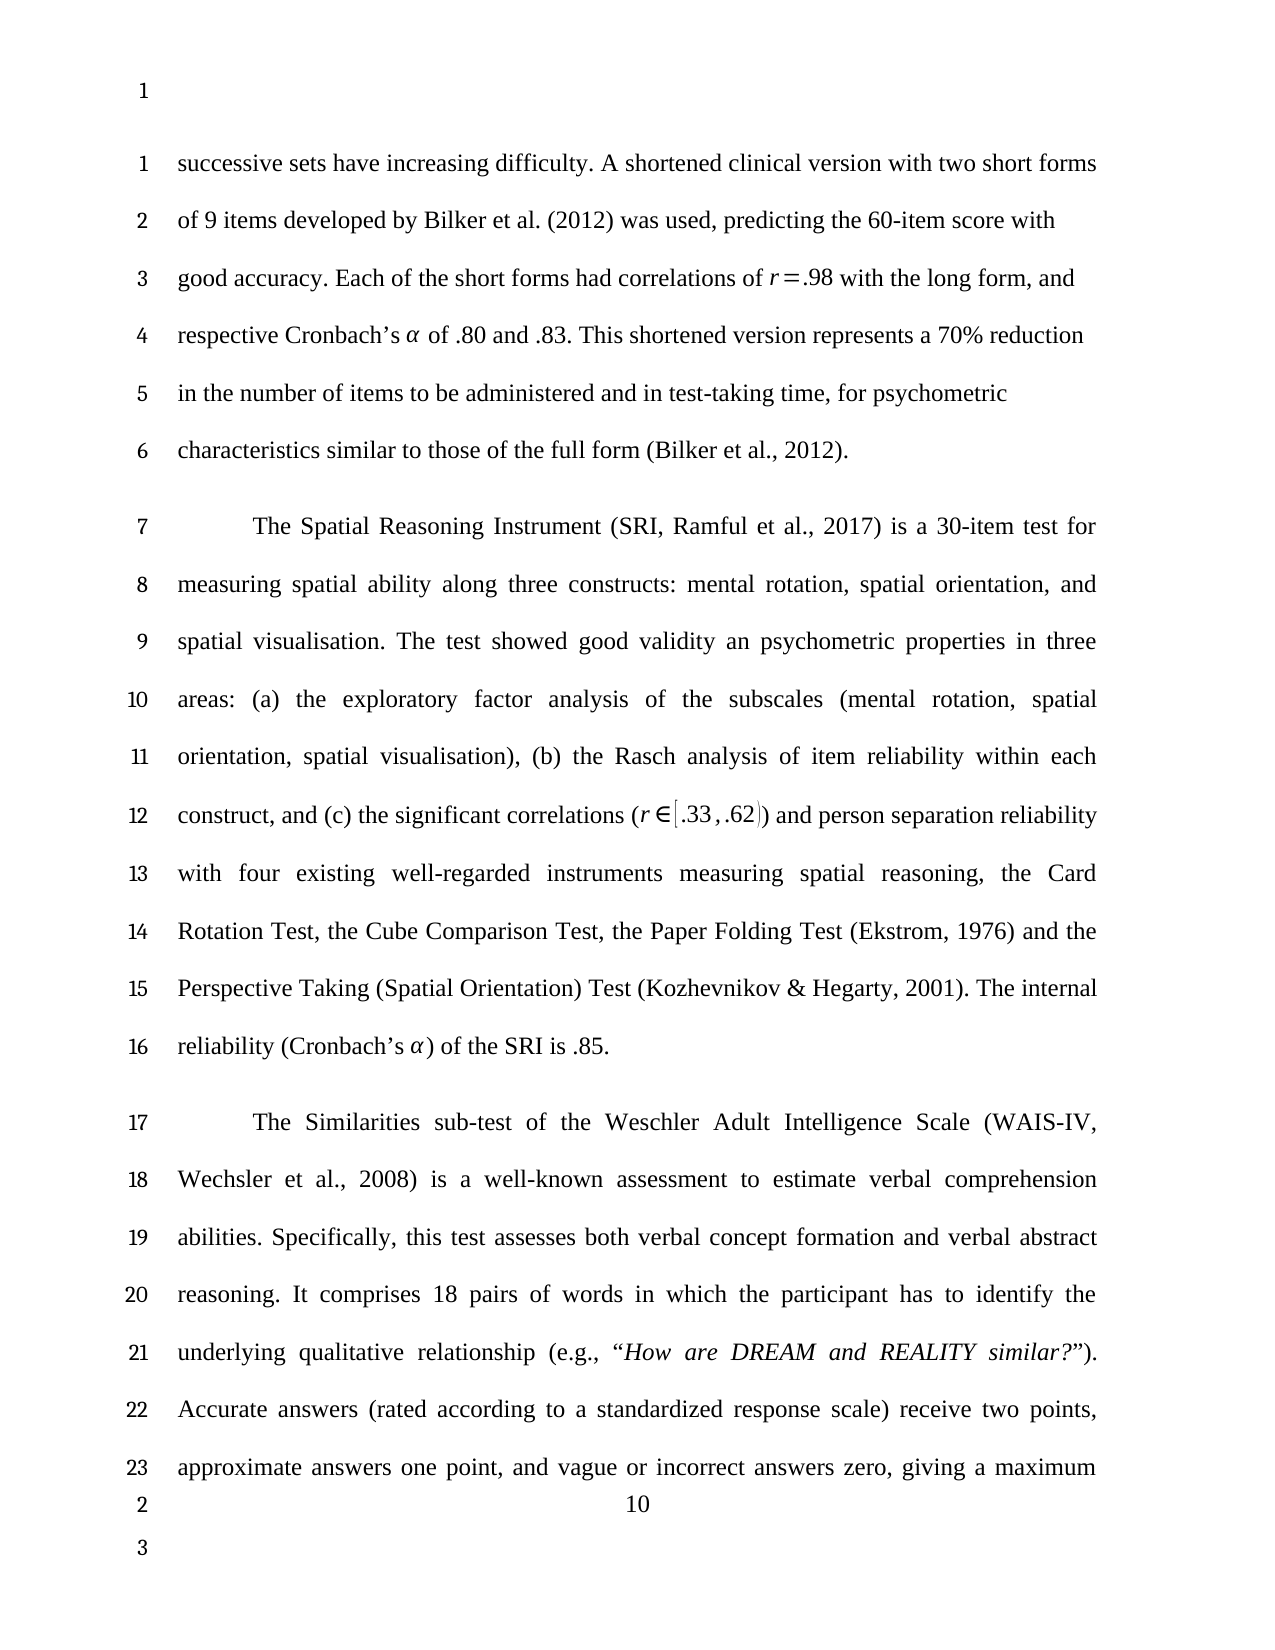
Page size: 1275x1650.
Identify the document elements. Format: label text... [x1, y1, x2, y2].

text The Spatial Reasoning Instrument (SRI, Ramful et al., 2017) is a 30-item test for measuring spatial ability along three constructs: mental rotation, spatial orientation, and spatial visualisation. The test showed good validity an psychometric properties in three areas: (a) the exploratory factor analysis of the subscales (mental rotation, spatial orientation, spatial visualisation), (b) the Rasch analysis of item reliability within each construct, and (c) the significant correlations () and person separation reliability with four existing well-regarded instruments measuring spatial reasoning, the Card Rotation Test, the Cube Comparison Test, the Paper Folding Test (Ekstrom, 1976) and the Perspective Taking (Spatial Orientation) Test (Kozhevnikov & Hegarty, 2001). The internal reliability (Cronbach’s ) of the SRI is .85. [177, 511, 1098, 1059]
